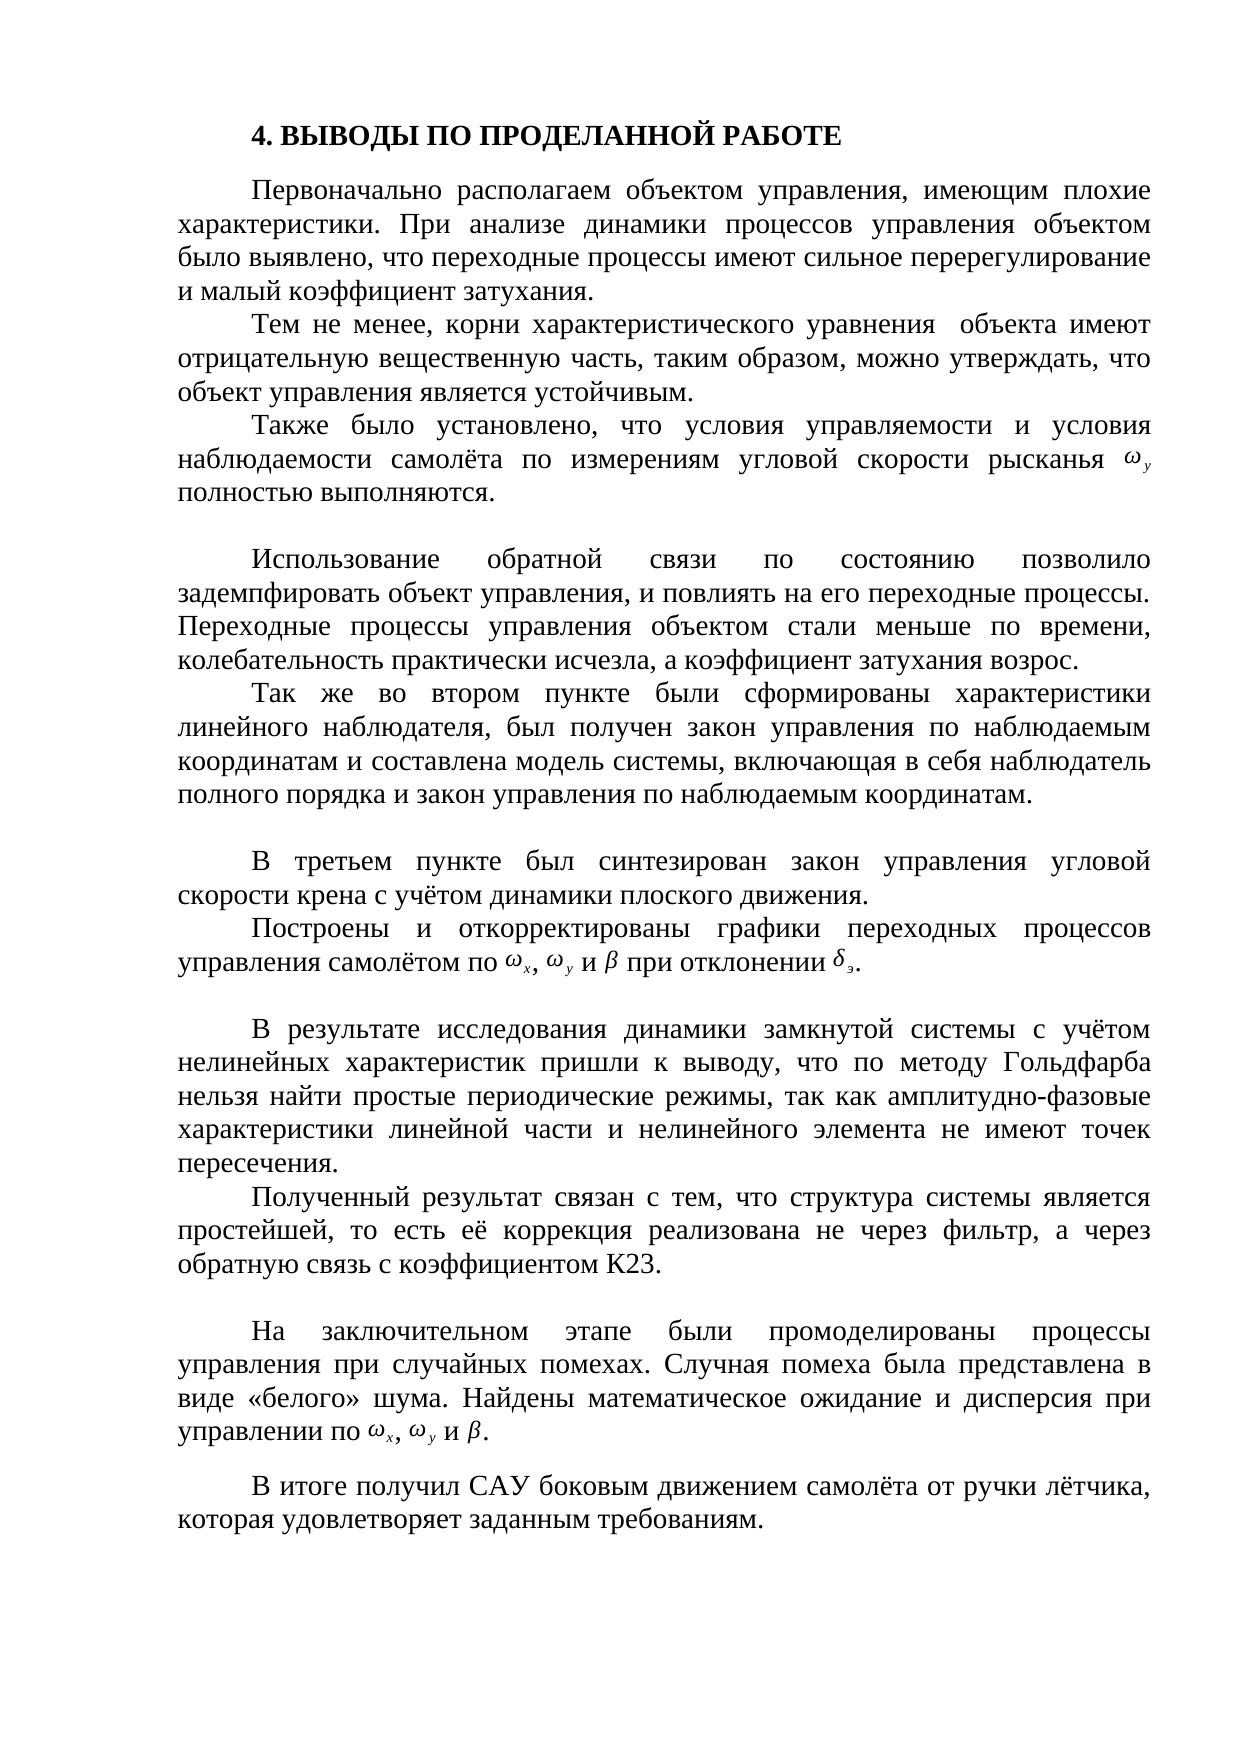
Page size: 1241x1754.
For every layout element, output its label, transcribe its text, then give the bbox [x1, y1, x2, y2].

list В результате исследования динамики замкнутой системы с учётом нелинейных характеристик пришли к выводу, что по методу Гольдфарба нельзя найти простые периодические режимы, так как амплитудно-фазовые характеристики линейной части и нелинейного элемента не имеют точек пересечения. [177, 1011, 1152, 1179]
text В итоге получил САУ боковым движением самолёта от ручки лётчика, которая удовлетворяет заданным требованиям. [177, 1468, 1152, 1535]
list Полученный результат связан с тем, что структура системы является простейшей, то есть её коррекция реализована не через фильтр, а через обратную связь с коэффициентом К23. [177, 1179, 1152, 1279]
text Так же во втором пункте были сформированы характеристики линейного наблюдателя, был получен закон управления по наблюдаемым координатам и составлена модель системы, включающая в себя наблюдатель полного порядка и закон управления по наблюдаемым координатам. [177, 676, 1152, 810]
list 4. ВЫВОДЫ ПО ПРОДЕЛАННОЙ РАБОТЕ [177, 118, 1152, 152]
list Построены и откорректированы графики переходных процессов управления самолётом по , и при отклонении . [177, 910, 1152, 977]
text Также было установлено, что условия управляемости и условия наблюдаемости самолёта по измерениям угловой скорости рысканья полностью выполняются. [177, 407, 1152, 508]
text Использование обратной связи по состоянию позволило задемпфировать объект управления, и повлиять на его переходные процессы. Переходные процессы управления объектом стали меньше по времени, колебательность практически исчезла, а коэффициент затухания возрос. [177, 541, 1152, 676]
text В третьем пункте был синтезирован закон управления угловой скорости крена с учётом динамики плоского движения. [177, 843, 1152, 910]
list На заключительном этапе были промоделированы процессы управления при случайных помехах. Случная помеха была представлена в виде «белого» шума. Найдены математическое ожидание и дисперсия при управлении по , и . [177, 1313, 1152, 1447]
text Первоначально располагаем объектом управления, имеющим плохие характеристики. При анализе динамики процессов управления объектом было выявлено, что переходные процессы имеют сильное перерегулирование и малый коэффициент затухания. [177, 172, 1152, 307]
text Тем не менее, корни характеристического уравнения объекта имеют отрицательную вещественную часть, таким образом, можно утверждать, что объект управления является устойчивым. [177, 307, 1152, 407]
